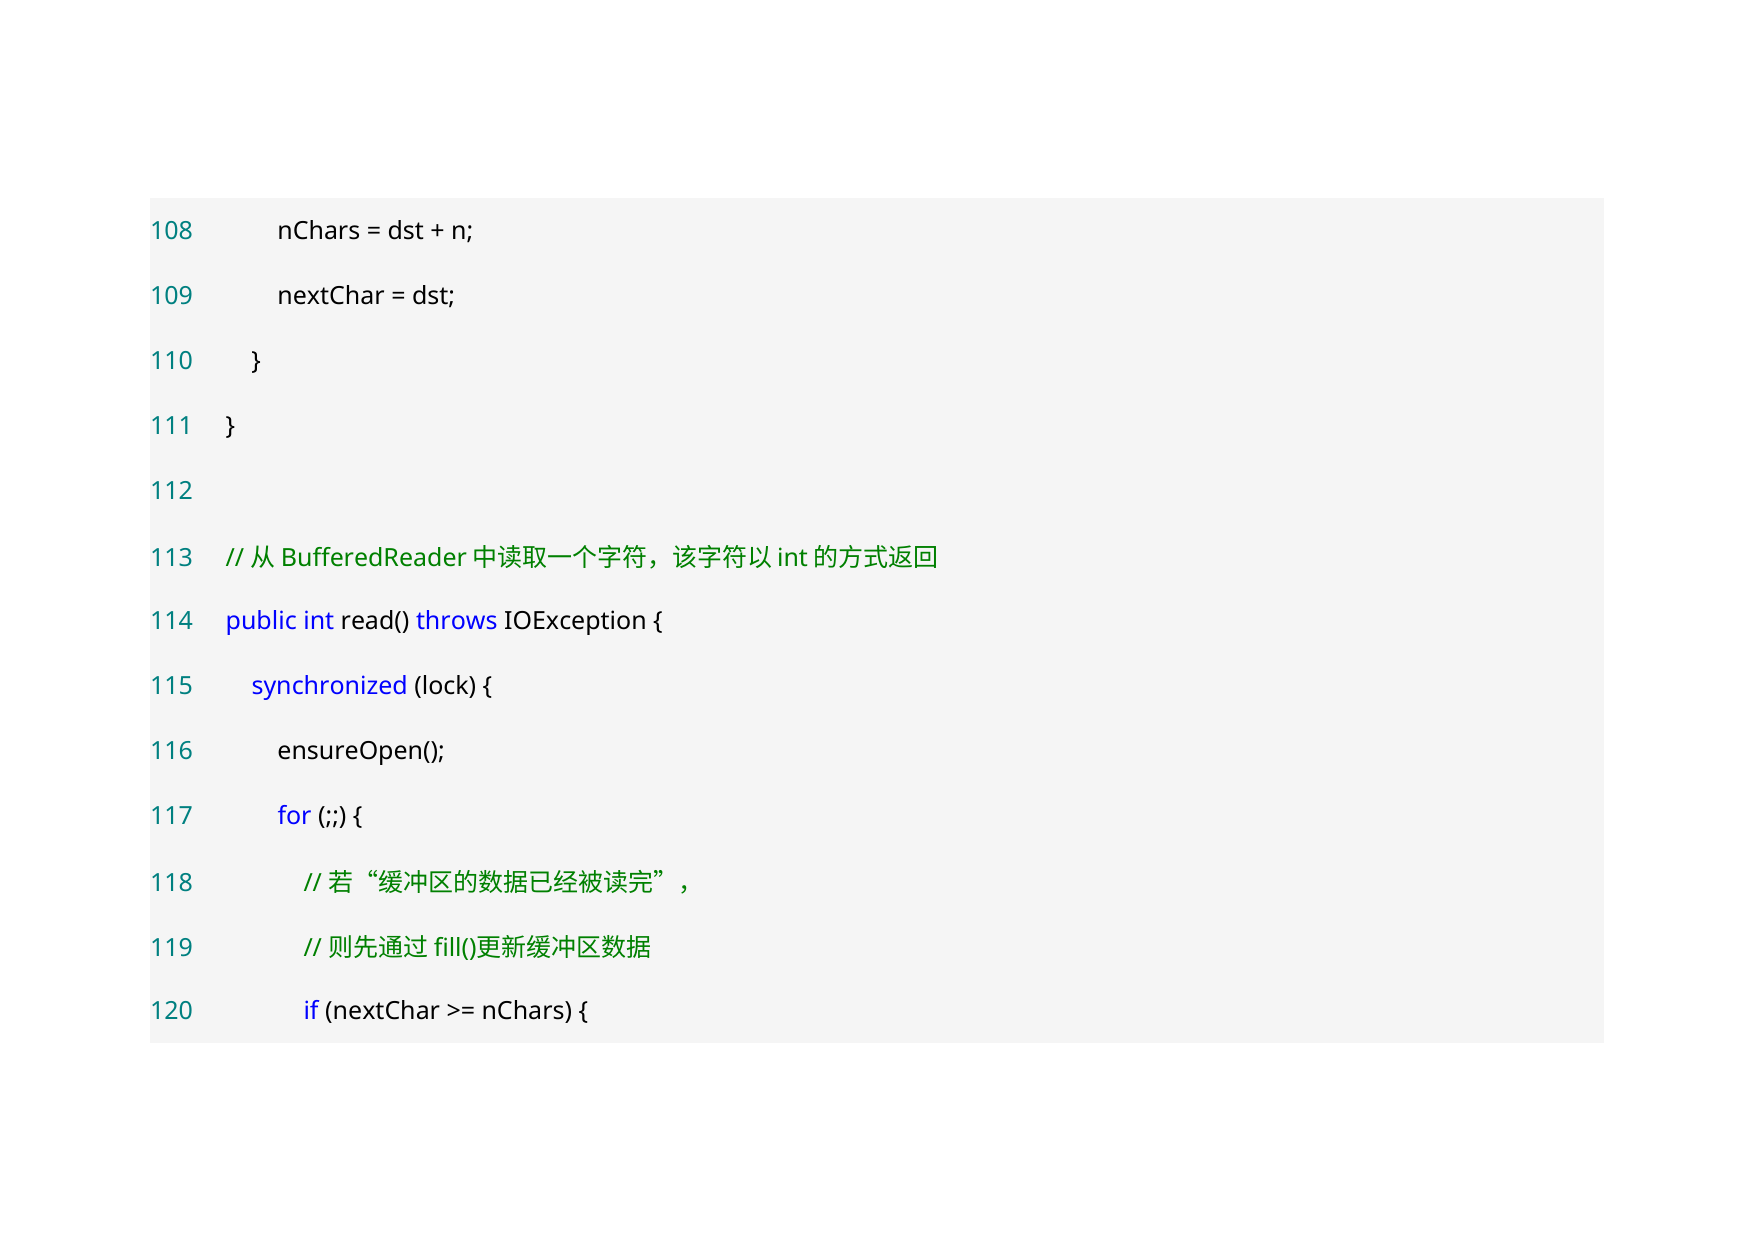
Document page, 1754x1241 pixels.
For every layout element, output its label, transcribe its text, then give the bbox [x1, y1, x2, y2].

text 111 } [150, 393, 1604, 458]
text 109 nextChar = dst; [150, 263, 1604, 328]
text 120 if (nextChar >= nChars) { [150, 978, 1604, 1043]
text 116 ensureOpen(); [150, 718, 1604, 783]
text 117 for (;;) { [150, 783, 1604, 848]
text 118 // 若“缓冲区的数据已经被读完”， [150, 848, 1604, 913]
text 119 // 则先通过fill()更新缓冲区数据 [150, 913, 1604, 978]
text 114 public int read() throws IOException { [150, 588, 1604, 653]
text 108 nChars = dst + n; [150, 198, 1604, 263]
text 113 // 从BufferedReader中读取一个字符，该字符以int的方式返回 [150, 523, 1604, 588]
text 110 } [150, 328, 1604, 393]
text 115 synchronized (lock) { [150, 653, 1604, 718]
text 112 [150, 458, 1604, 523]
